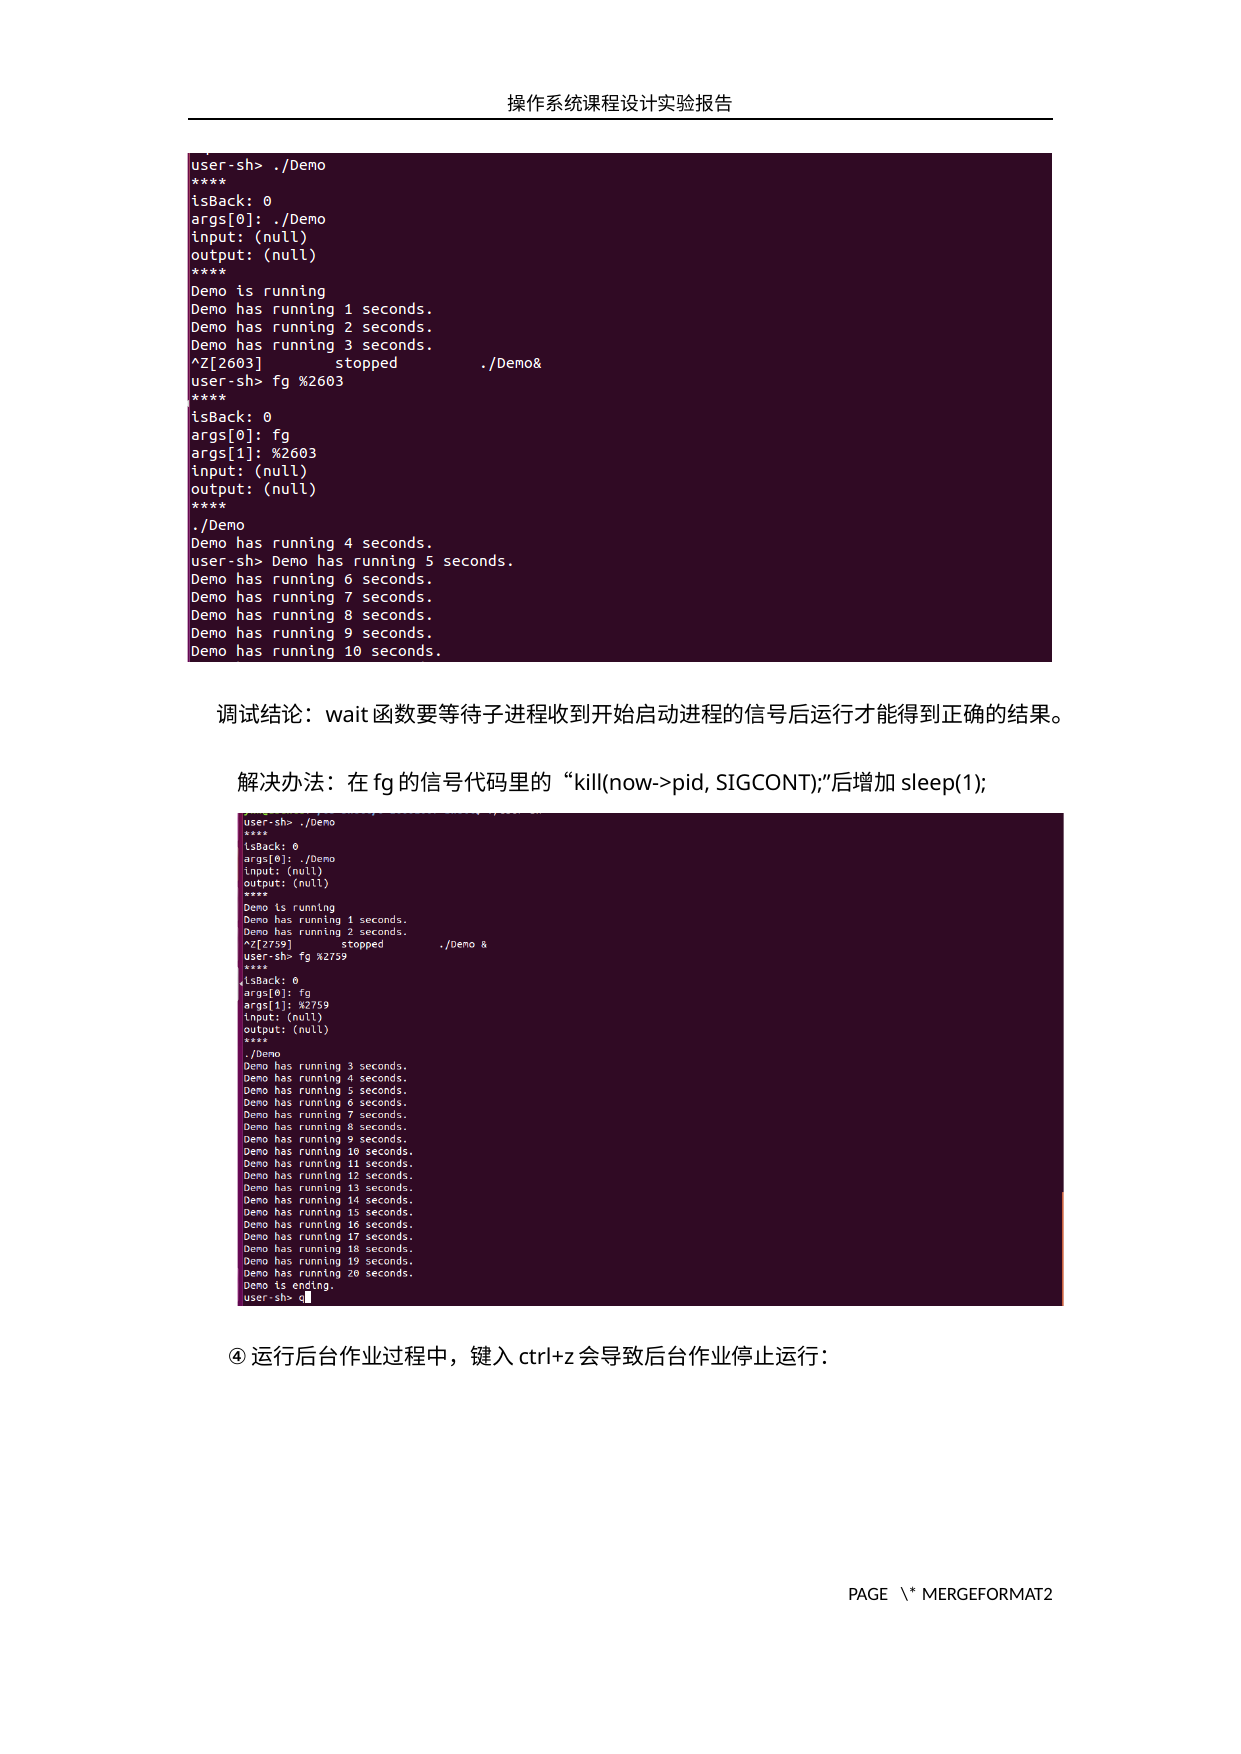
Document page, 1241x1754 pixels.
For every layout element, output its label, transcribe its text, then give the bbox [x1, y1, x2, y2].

picture [187, 153, 1052, 662]
list ④运行后台作业过程中，键入ctrl+z会导致后台作业停止运行： [187, 1338, 1053, 1372]
list 调试结论：wait函数要等待子进程收到开始启动进程的信号后运行才能得到正确的结果。 [187, 678, 1053, 746]
picture [237, 813, 1064, 1306]
list 解决办法：在fg的信号代码里的“kill(now->pid, SIGCONT);”后增加sleep(1); [187, 764, 1053, 798]
